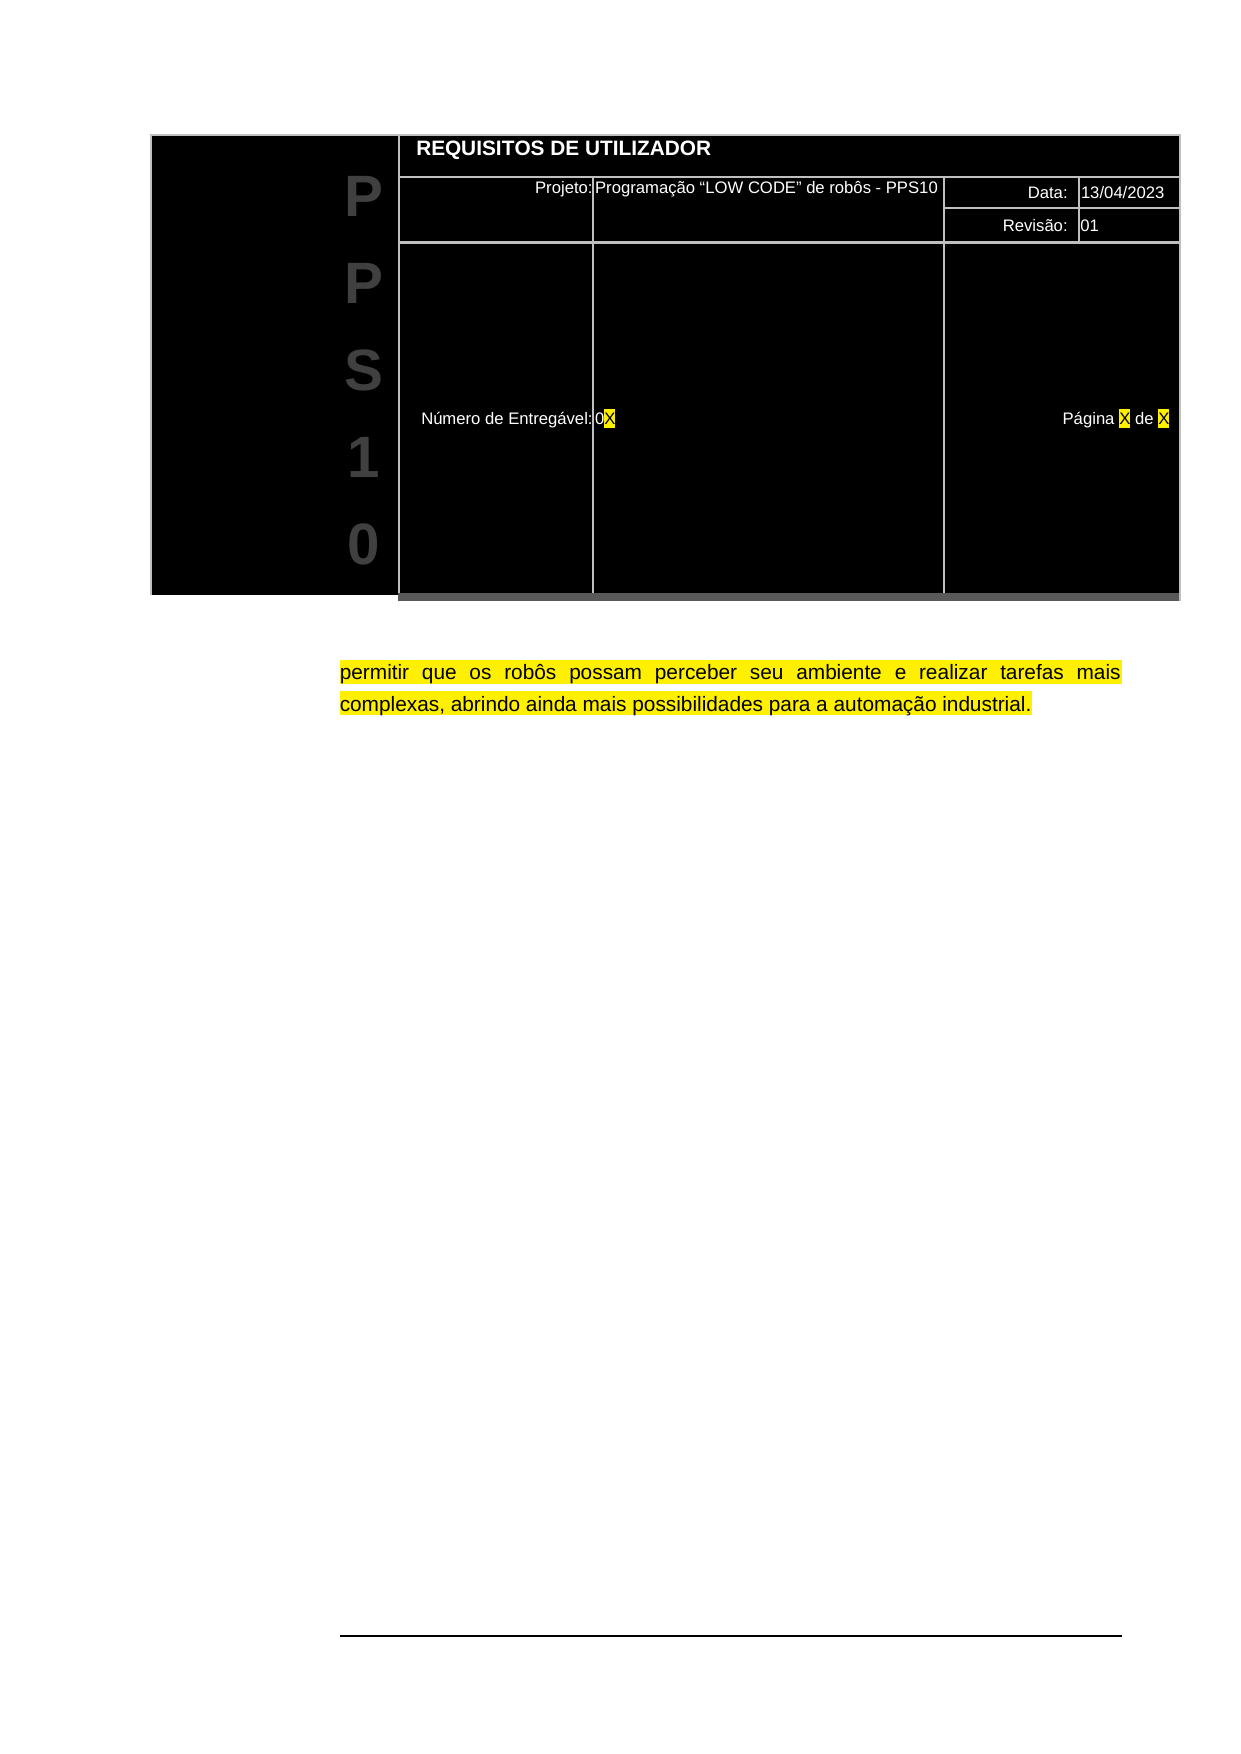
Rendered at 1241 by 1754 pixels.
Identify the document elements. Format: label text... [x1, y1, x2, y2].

text Essa abordagem envolve o uso de uma interface de programação por blocos que simplifica o processo de programação de robôs e automatiza tarefas repetitivas. Com isso, é possível aumentar a eficiência e a produtividade das operações industriais, tornando-as mais acessíveis a um número maior de empresas. Além disso, a programação "LOW CODE" pode incluir recursos de visão artificial para permitir que os robôs possam perceber seu ambiente e realizar tarefas mais complexas, abrindo ainda mais possibilidades para a automação industrial. [339, 660, 1122, 715]
